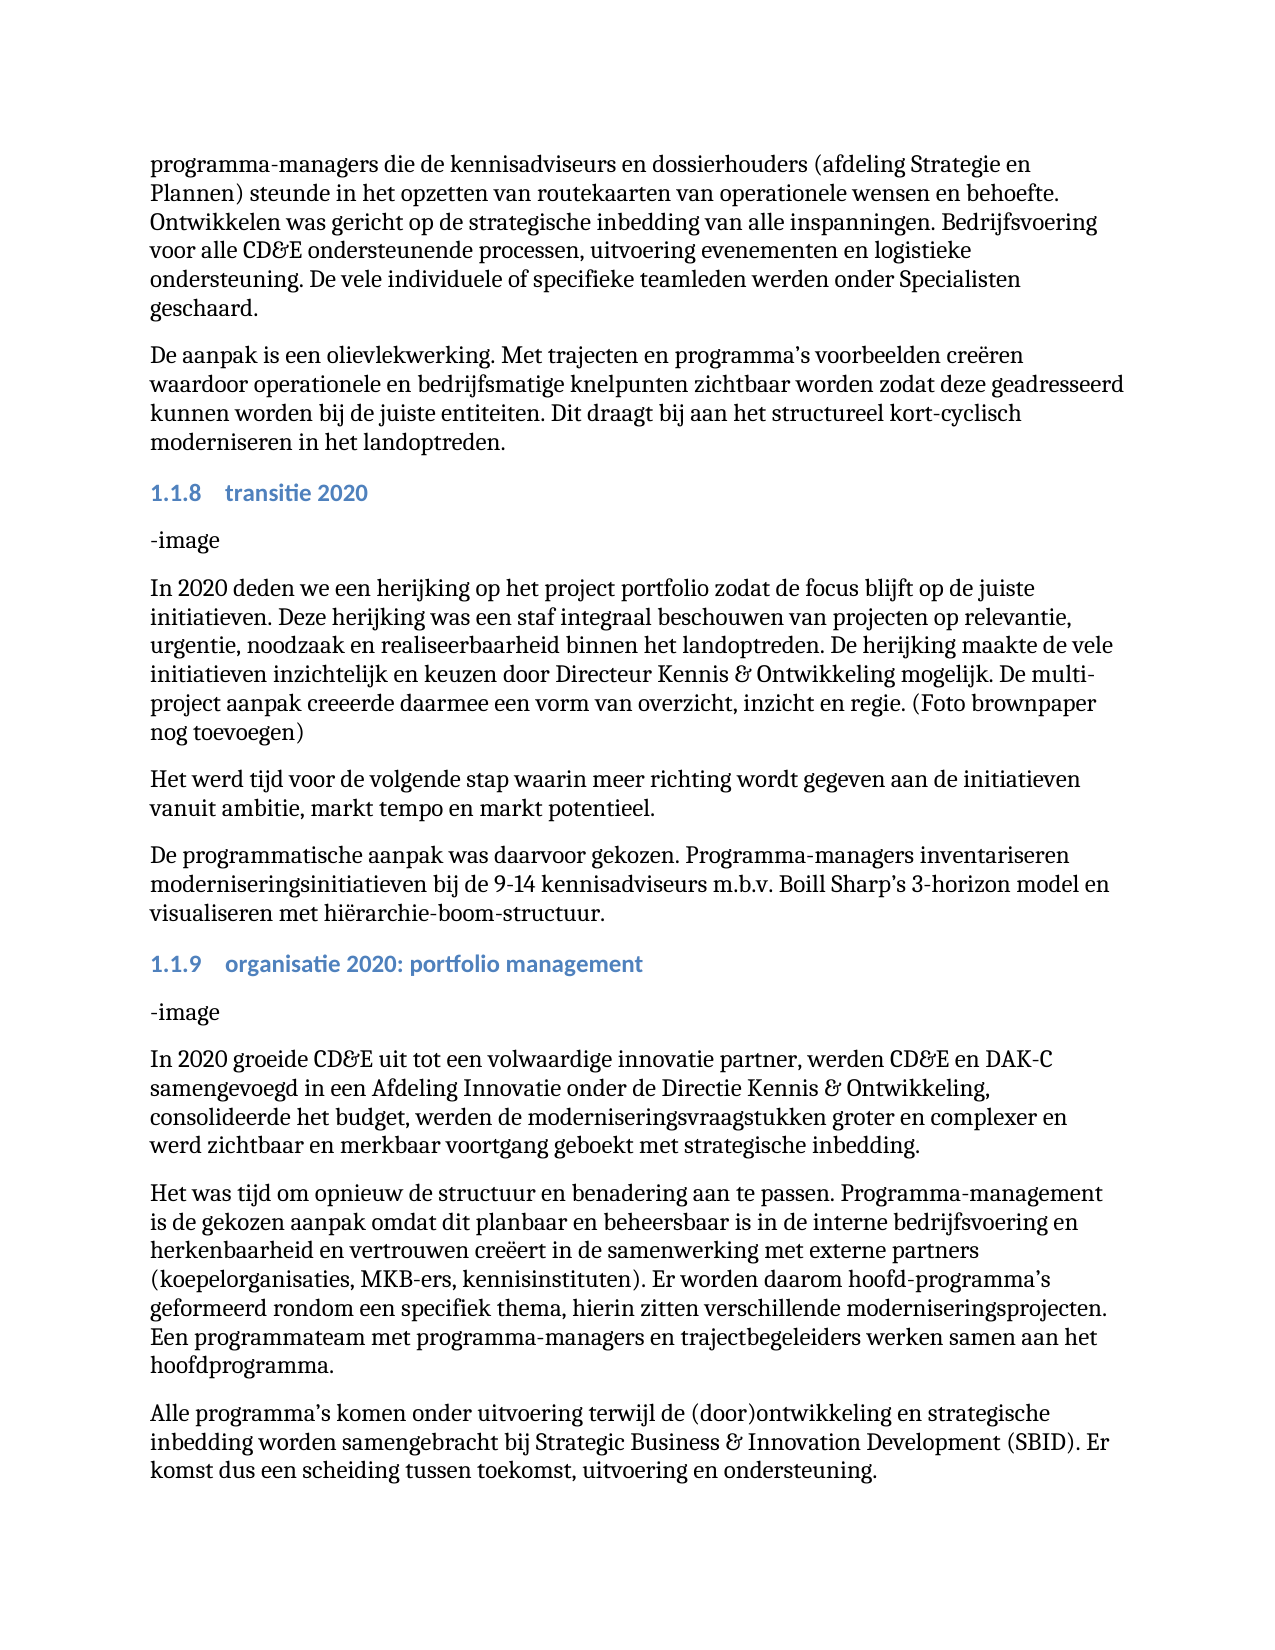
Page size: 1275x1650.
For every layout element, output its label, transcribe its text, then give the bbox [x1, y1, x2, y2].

text Alle programma’s komen onder uitvoering terwijl de (door)ontwikkeling en strategische inbedding worden samengebracht bij Strategic Business & Innovation Development (SBID). Er komst dus een scheiding tussen toekomst, uitvoering en ondersteuning. [150, 1399, 1125, 1485]
text -image [150, 526, 1125, 555]
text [150, 150, 1125, 322]
text In 2020 deden we een herijking op het project portfolio zodat de focus blijft op de juiste initiatieven. Deze herijking was een staf integraal beschouwen van projecten op relevantie, urgentie, noodzaak en realiseerbaarheid binnen het landoptreden. De herijking maakte de vele initiatieven inzichtelijk en keuzen door Directeur Kennis & Ontwikkeling mogelijk. De multi-project aanpak creeerde daarmee een vorm van overzicht, inzicht en regie. (Foto brownpaper nog toevoegen) [150, 574, 1125, 746]
text De programmatische aanpak was daarvoor gekozen. Programma-managers inventariseren moderniseringsinitiatieven bij de 9-14 kennisadviseurs m.b.v. Boill Sharp’s 3-horizon model en visualiseren met hiërarchie-boom-structuur. [150, 841, 1125, 928]
text Het werd tijd voor de volgende stap waarin meer richting wordt gegeven aan de initiatieven vanuit ambitie, markt tempo en markt potentieel. [150, 765, 1125, 823]
text De aanpak is een olievlekwerking. Met trajecten en programma’s voorbeelden creëren waardoor operationele en bedrijfsmatige knelpunten zichtbaar worden zodat deze geadresseerd kunnen worden bij de juiste entiteiten. Dit draagt bij aan het structureel kort-cyclisch moderniseren in het landoptreden. [150, 341, 1125, 456]
subtitle 1.1.9 organisatie 2020: portfolio management [150, 948, 1125, 979]
text -image [150, 998, 1125, 1026]
subtitle 1.1.8 transitie 2020 [150, 477, 1125, 508]
text Het was tijd om opnieuw de structuur en benadering aan te passen. Programma-management is de gekozen aanpak omdat dit planbaar en beheersbaar is in de interne bedrijfsvoering en herkenbaarheid en vertrouwen creëert in de samenwerking met externe partners (koepelorganisaties, MKB-ers, kennisinstituten). Er worden daarom hoofd-programma’s geformeerd rondom een specifiek thema, hierin zitten verschillende moderniseringsprojecten. Een programmateam met programma-managers en trajectbegeleiders werken samen aan het hoofdprogramma. [150, 1179, 1125, 1380]
text In 2020 groeide CD&E uit tot een volwaardige innovatie partner, werden CD&E en DAK-C samengevoegd in een Afdeling Innovatie onder de Directie Kennis & Ontwikkeling, consolideerde het budget, werden de moderniseringsvraagstukken groter en complexer en werd zichtbaar en merkbaar voortgang geboekt met strategische inbedding. [150, 1045, 1125, 1160]
